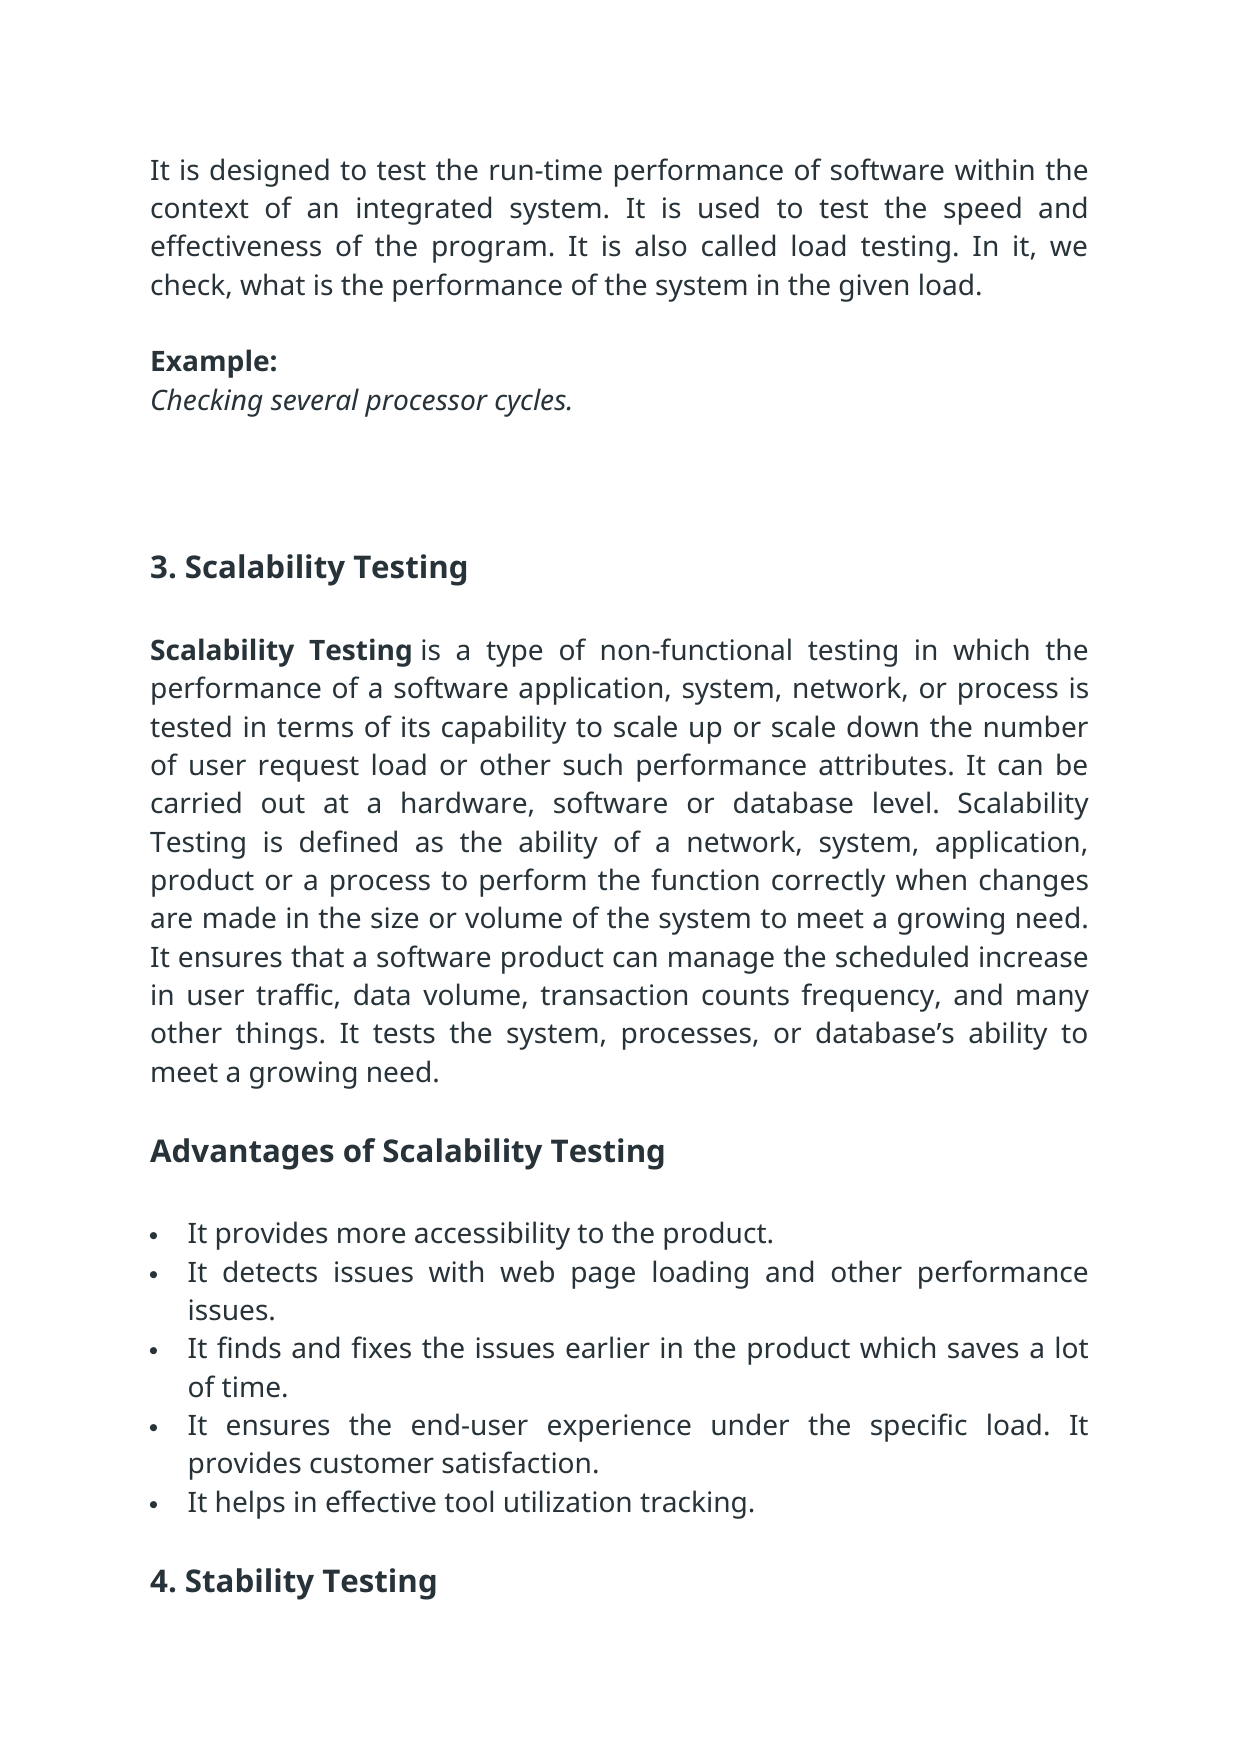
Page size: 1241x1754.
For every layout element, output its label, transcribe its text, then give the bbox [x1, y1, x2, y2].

list It helps in effective tool utilization tracking. [150, 1482, 1090, 1520]
text 3. Scalability Testing [150, 545, 1090, 588]
list It provides more accessibility to the product. [150, 1214, 1090, 1252]
text 4. Stability Testing [150, 1559, 1090, 1601]
text Scalability Testing is a type of non-functional testing in which the performance of a software application, system, network, or process is tested in terms of its capability to scale up or scale down the number of user request load or other such performance attributes. It can be carried out at a hardware, software or database level. Scalability Testing is defined as the ability of a network, system, application, product or a process to perform the function correctly when changes are made in the size or volume of the system to meet a growing need. It ensures that a software product can manage the scheduled increase in user traffic, data volume, transaction counts frequency, and many other things. It tests the system, processes, or database’s ability to meet a growing need. [150, 630, 1090, 1090]
text It is designed to test the run-time performance of software within the context of an integrated system. It is used to test the speed and effectiveness of the program. It is also called load testing. In it, we check, what is the performance of the system in the given load. [150, 150, 1090, 303]
text Checking several processor cycles. [150, 380, 1090, 418]
list It ensures the end-user experience under the specific load. It provides customer satisfaction. [150, 1405, 1090, 1482]
text Example: [150, 342, 1090, 380]
text Advantages of Scalability Testing [150, 1128, 1090, 1171]
list It finds and fixes the issues earlier in the product which saves a lot of time. [150, 1329, 1090, 1405]
list It detects issues with web page loading and other performance issues. [150, 1252, 1090, 1329]
